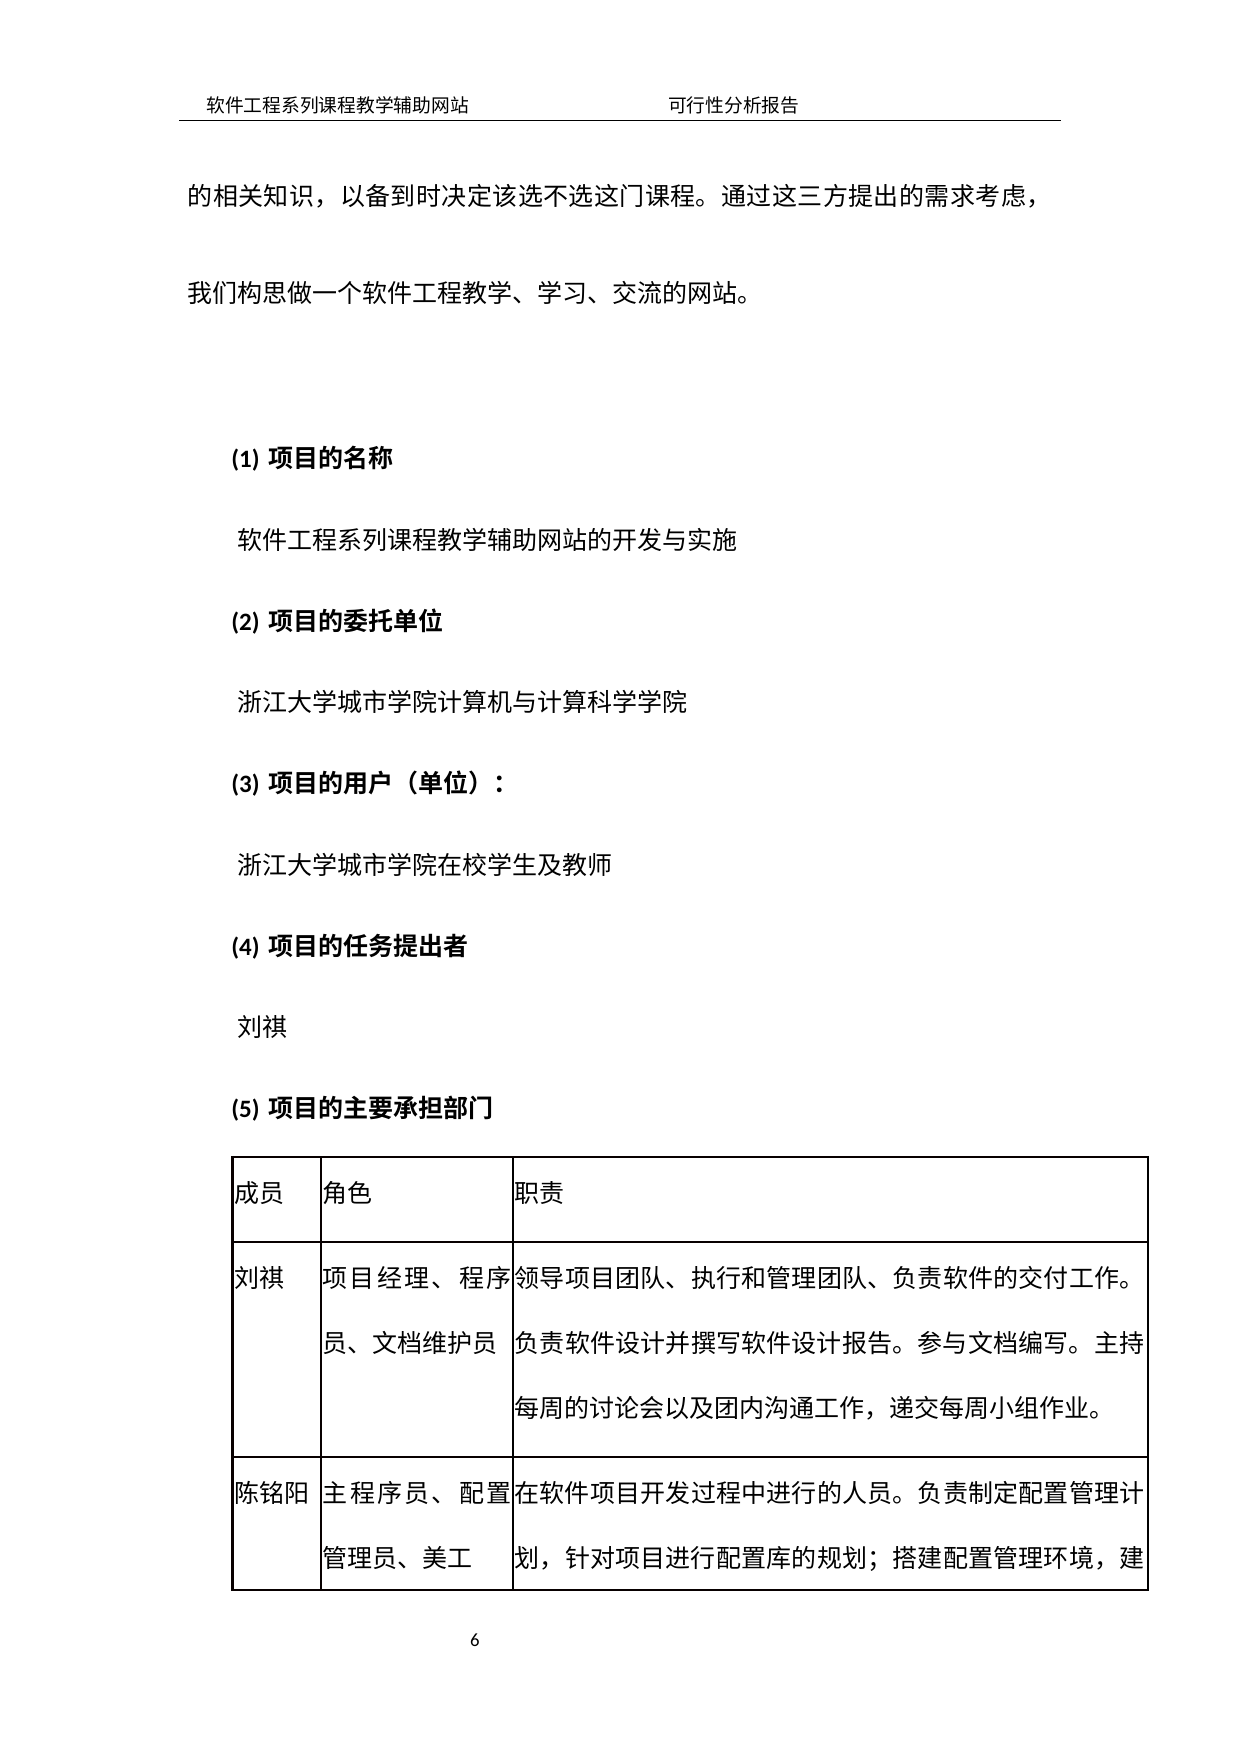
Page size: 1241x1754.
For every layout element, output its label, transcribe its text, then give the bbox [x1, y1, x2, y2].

list 项目的用户（单位）： [231, 847, 1053, 912]
table_header 成员 [234, 1255, 320, 1338]
table_header 职责 [514, 1255, 1147, 1338]
list 项目的名称 [231, 522, 1053, 587]
text 软件工程系列课程教学辅助网站的开发与实施 [187, 603, 1053, 668]
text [187, 162, 1053, 422]
table_header 角色 [322, 1255, 512, 1338]
list 项目的任务提出者 [231, 1009, 1053, 1074]
table_cell 项目经理、程序员、文档维护员 [322, 1340, 512, 1553]
text 浙江大学城市学院计算机与计算科学学院 [187, 766, 1053, 831]
text 刘祺 [187, 1091, 1053, 1156]
list 项目的委托单位 [231, 684, 1053, 749]
list 项目的主要承担部门 [231, 1172, 1053, 1237]
table_cell 刘祺 [234, 1340, 320, 1553]
table_cell 领导项目团队、执行和管理团队、负责软件的交付工作。负责软件设计并撰写软件设计报告。参与文档编写。主持每周的讨论会以及团内沟通工作，递交每周小组作业。 [514, 1340, 1147, 1553]
text 浙江大学城市学院在校学生及教师 [187, 928, 1053, 993]
